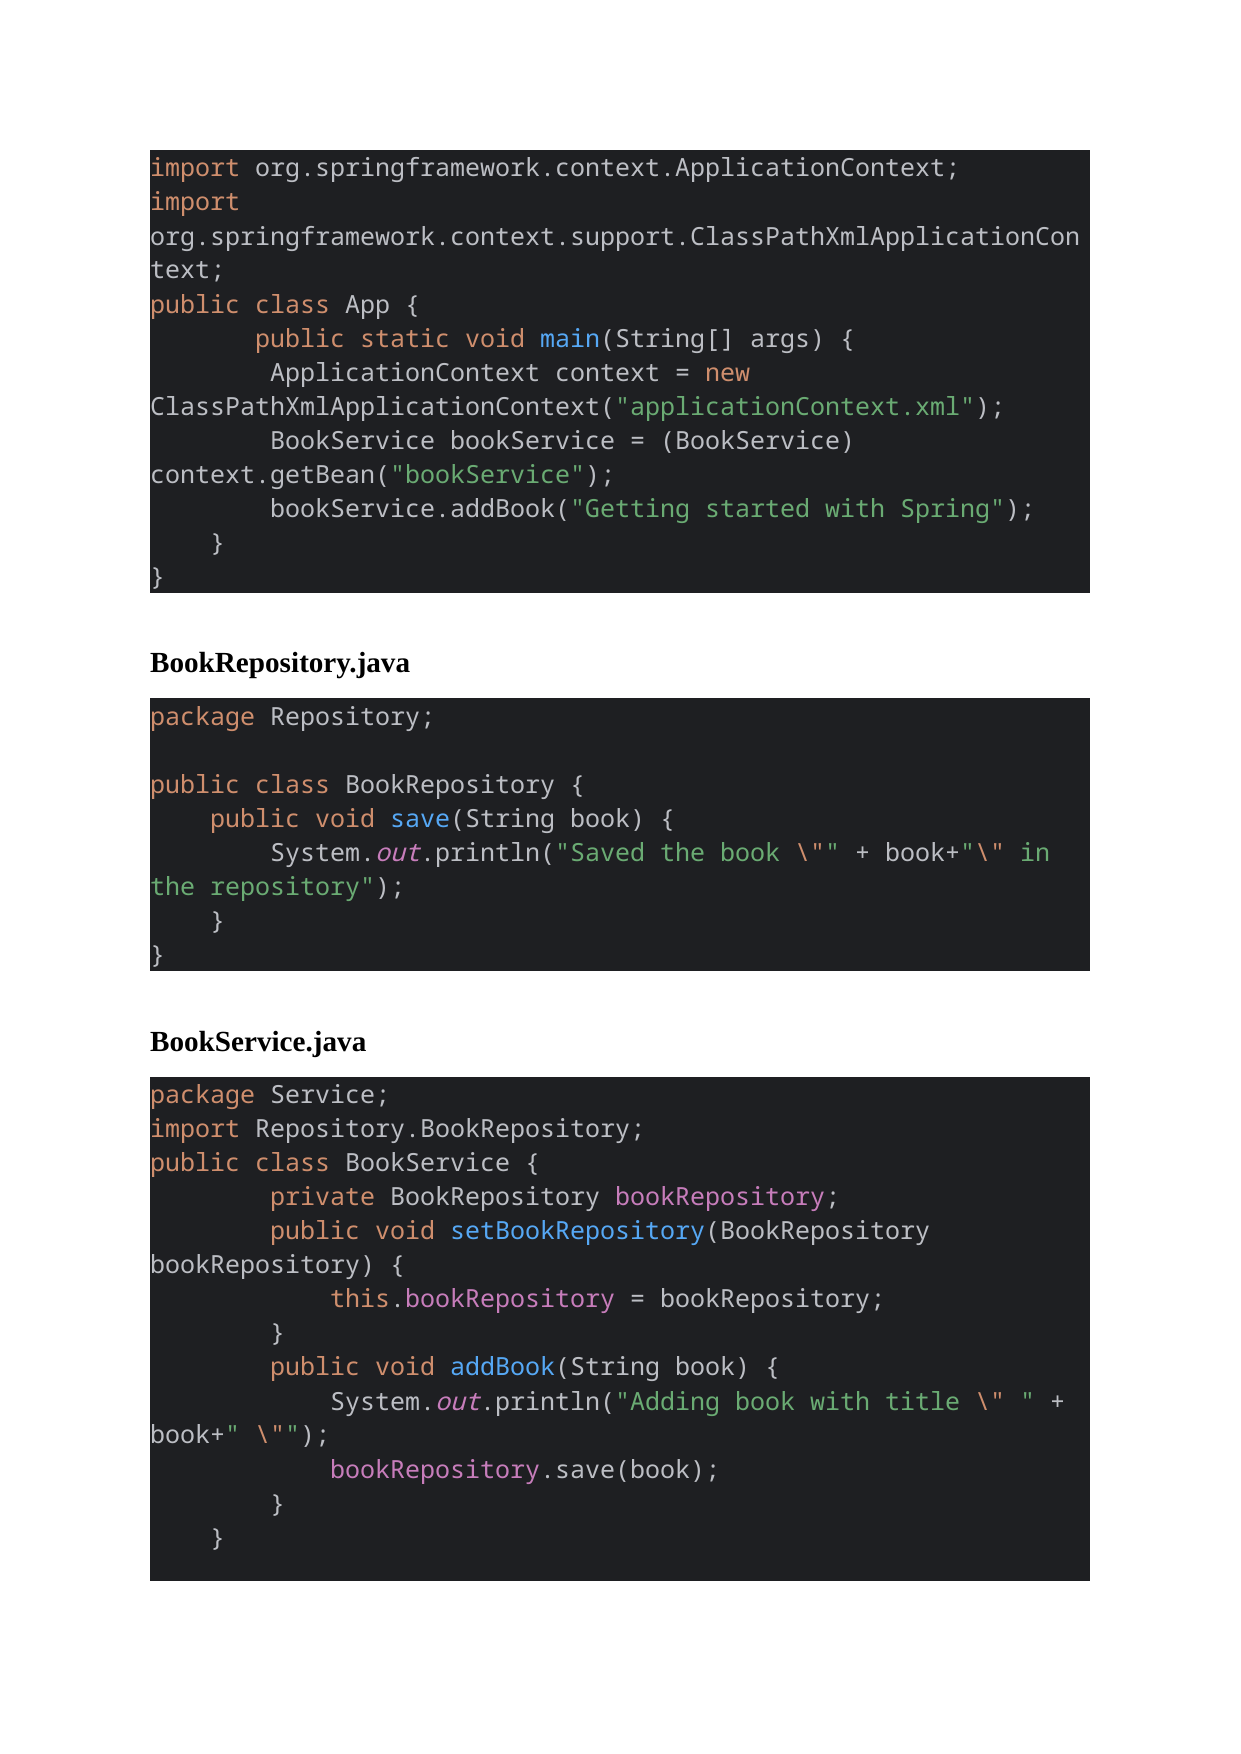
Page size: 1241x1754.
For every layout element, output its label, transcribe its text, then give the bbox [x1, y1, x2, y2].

text BookRepository.java [150, 646, 1090, 679]
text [150, 150, 1090, 593]
text package Service; import Repository.BookRepository; public class BookService { private BookRepository bookRepository; public void setBookRepository(BookRepository bookRepository) { this.bookRepository = bookRepository; } public void addBook(String book) { System.out.println("Adding book with title \" " + book+" \""); bookRepository.save(book); } } [150, 1077, 1090, 1581]
text package Repository; public class BookRepository { public void save(String book) { System.out.println("Saved the book \"" + book+"\" in the repository"); } } [150, 698, 1090, 971]
text BookService.java [150, 1024, 1090, 1057]
